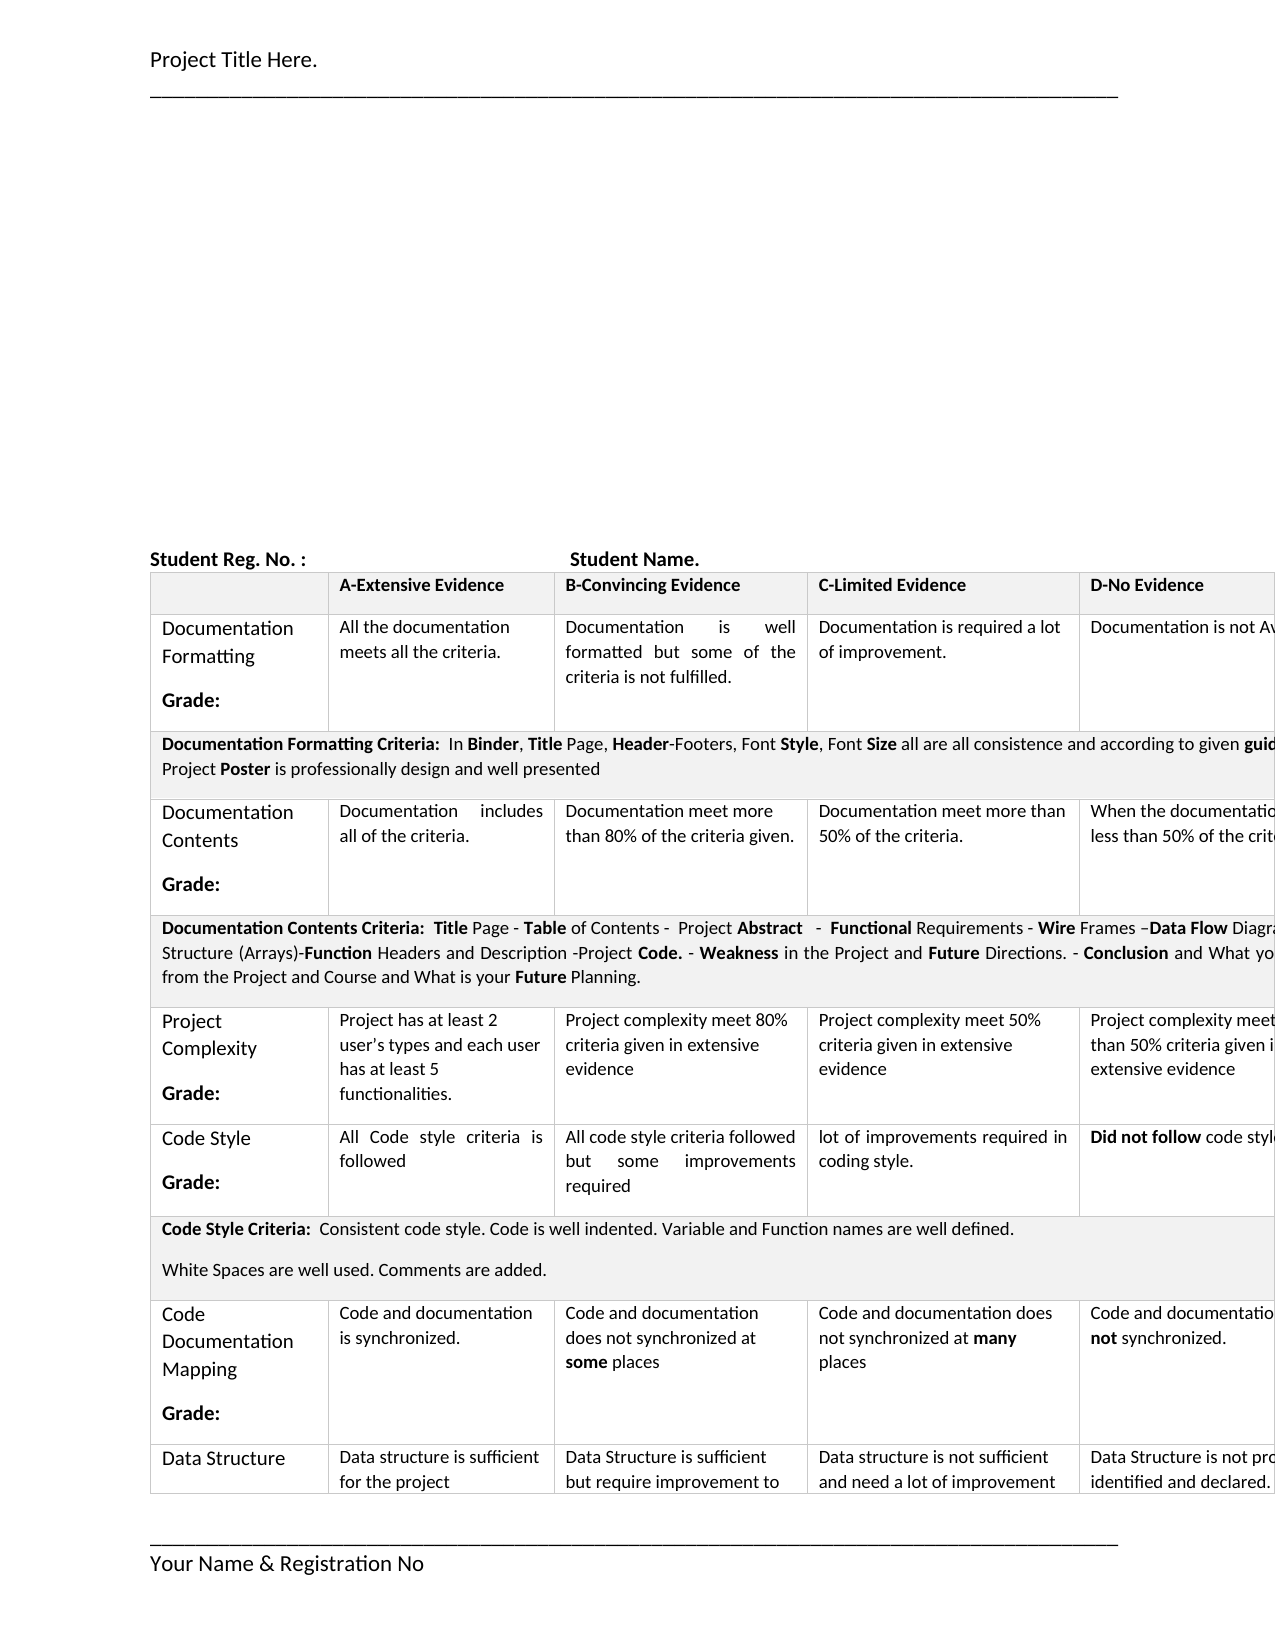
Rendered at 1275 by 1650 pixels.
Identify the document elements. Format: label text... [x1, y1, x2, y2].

table_cell Project complexity meet 80% criteria given in extensive evidence [555, 1008, 807, 1124]
table_cell Documentation Formatting Grade: [151, 615, 328, 731]
table_cell Documentation is required a lot of improvement. [808, 615, 1079, 731]
table_cell Code Style Grade: [151, 1125, 328, 1216]
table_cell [808, 1445, 1079, 1493]
table_cell Documentation meet more than 50% of the criteria. [808, 800, 1079, 915]
table_header [151, 573, 328, 614]
table_cell lot of improvements required in coding style. [808, 1125, 1079, 1216]
table_cell Code and documentation does not synchronized. [1080, 1301, 1274, 1444]
table_cell Documentation Contents Grade: [151, 800, 328, 915]
table_cell Did not follow code style, [1080, 1125, 1274, 1216]
table_cell All Code style criteria is followed [329, 1125, 554, 1216]
table_cell Project Complexity Grade: [151, 1008, 328, 1124]
table_cell Documentation includes all of the criteria. [329, 800, 554, 915]
table_header A-Extensive Evidence [329, 573, 554, 614]
table_cell Project complexity meet 50% criteria given in extensive evidence [808, 1008, 1079, 1124]
table_cell Project has at least 2 user’s types and each user has at least 5 functionalities. [329, 1008, 554, 1124]
table_cell Documentation Contents Criteria: Title Page - Table of Contents - Project Abstract - Functional Requirements - Wire Frames –Data Flow Diagram-Data Structure (Arrays)-Function Headers and Description -Project Code. - Weakness in the Project and Future Directions. - Conclusion and What your Learn from the Project and Course and What is your Future Planning. [151, 916, 1274, 1007]
table_cell Code and documentation does not synchronized at some places [555, 1301, 807, 1444]
table_header D-No Evidence [1080, 573, 1274, 614]
table_cell Documentation meet more than 80% of the criteria given. [555, 800, 807, 915]
table_header C-Limited Evidence [808, 573, 1079, 614]
table_cell Project complexity meet less than 50% criteria given in extensive evidence [1080, 1008, 1274, 1124]
table_cell When the documentation meet less than 50% of the criteria. [1080, 800, 1274, 915]
table_cell All code style criteria followed but some improvements required [555, 1125, 807, 1216]
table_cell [1080, 1445, 1274, 1493]
table_cell Code Documentation Mapping Grade: [151, 1301, 328, 1444]
table_cell Code Style Criteria: Consistent code style. Code is well indented. Variable and Function names are well defined. White Spaces are well used. Comments are added. [151, 1217, 1274, 1300]
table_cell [329, 1445, 554, 1493]
table_cell Documentation is not Available [1080, 615, 1274, 731]
table_cell Code and documentation is synchronized. [329, 1301, 554, 1444]
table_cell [555, 1445, 807, 1493]
table_cell Documentation is well formatted but some of the criteria is not fulfilled. [555, 615, 807, 731]
table_cell All the documentation meets all the criteria. [329, 615, 554, 731]
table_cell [151, 1445, 328, 1493]
table_cell Code and documentation does not synchronized at many places [808, 1301, 1079, 1444]
table_cell Documentation Formatting Criteria: In Binder, Title Page, Header-Footers, Font Style, Font Size all are all consistence and according to given guidelines. Project Poster is professionally design and well presented [151, 732, 1274, 798]
text Student Reg. No. : Student Name. [150, 546, 1125, 572]
table_header B-Convincing Evidence [555, 573, 807, 614]
